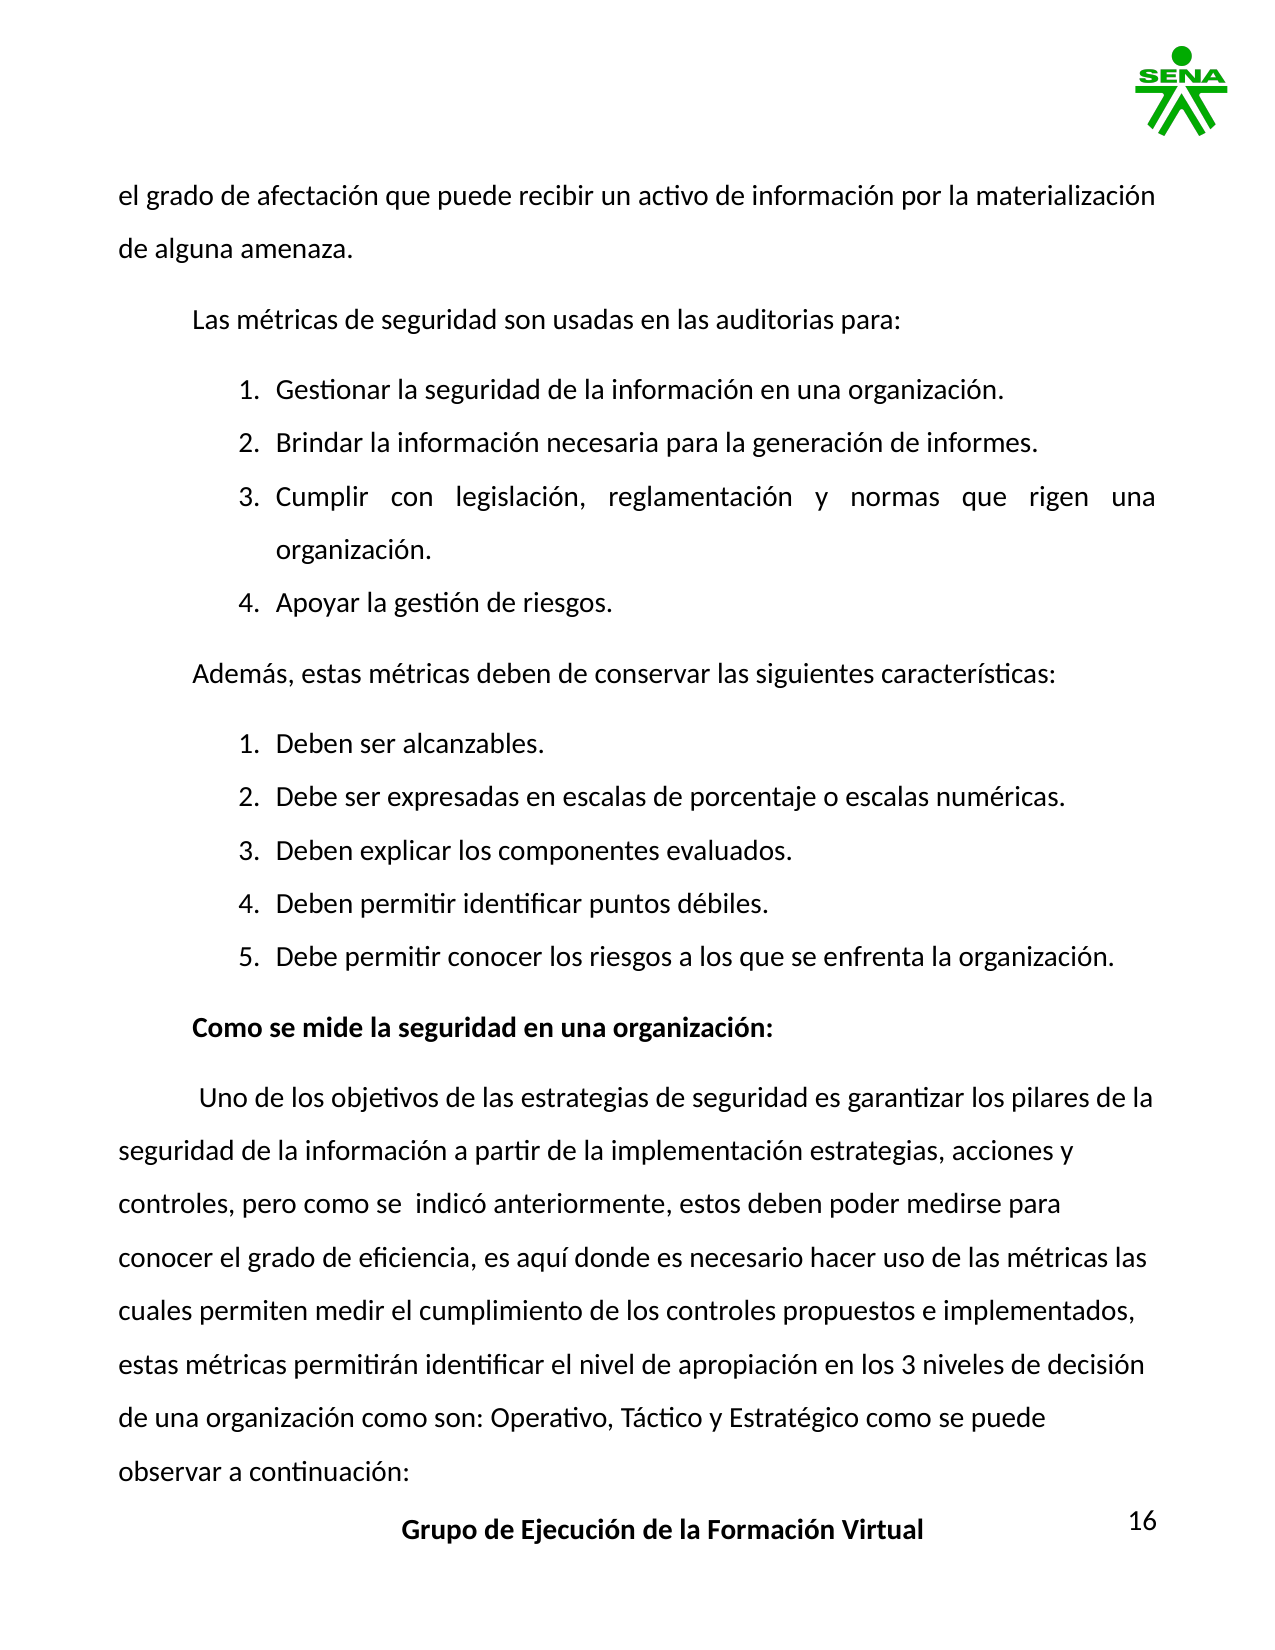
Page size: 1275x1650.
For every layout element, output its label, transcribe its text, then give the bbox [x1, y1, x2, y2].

list Deben ser alcanzables. [238, 725, 1157, 760]
list Gestionar la seguridad de la información en una organización. [238, 371, 1157, 406]
list Debe permitir conocer los riesgos a los que se enfrenta la organización. [238, 938, 1157, 974]
list Debe ser expresadas en escalas de porcentaje o escalas numéricas. [238, 778, 1157, 814]
list Deben explicar los componentes evaluados. [238, 832, 1157, 867]
list Apoyar la gestión de riesgos. [238, 584, 1157, 620]
list Deben permitir identificar puntos débiles. [238, 885, 1157, 921]
picture [1135, 46, 1228, 136]
list Cumplir con legislación, reglamentación y normas que rigen una organización. [238, 478, 1157, 567]
text Como se mide la seguridad en una organización: [118, 1009, 1157, 1044]
text Las métricas de seguridad son usadas en las auditorias para: [118, 301, 1157, 336]
text Uno de los objetivos de las estrategias de seguridad es garantizar los pilares de la seguridad de la información a partir de la implementación estrategias, acciones y controles, pero como se indicó anteriormente, estos deben poder medirse para conocer el grado de eficiencia, es aquí donde es necesario hacer uso de las métricas las cuales permiten medir el cumplimiento de los controles propuestos e implementados, estas métricas permitirán identificar el nivel de apropiación en los 3 niveles de decisión de una organización como son: Operativo, Táctico y Estratégico como se puede observar a continuación: [118, 1079, 1157, 1488]
text Además, estas métricas deben de conservar las siguientes características: [118, 655, 1157, 690]
list Brindar la información necesaria para la generación de informes. [238, 424, 1157, 460]
